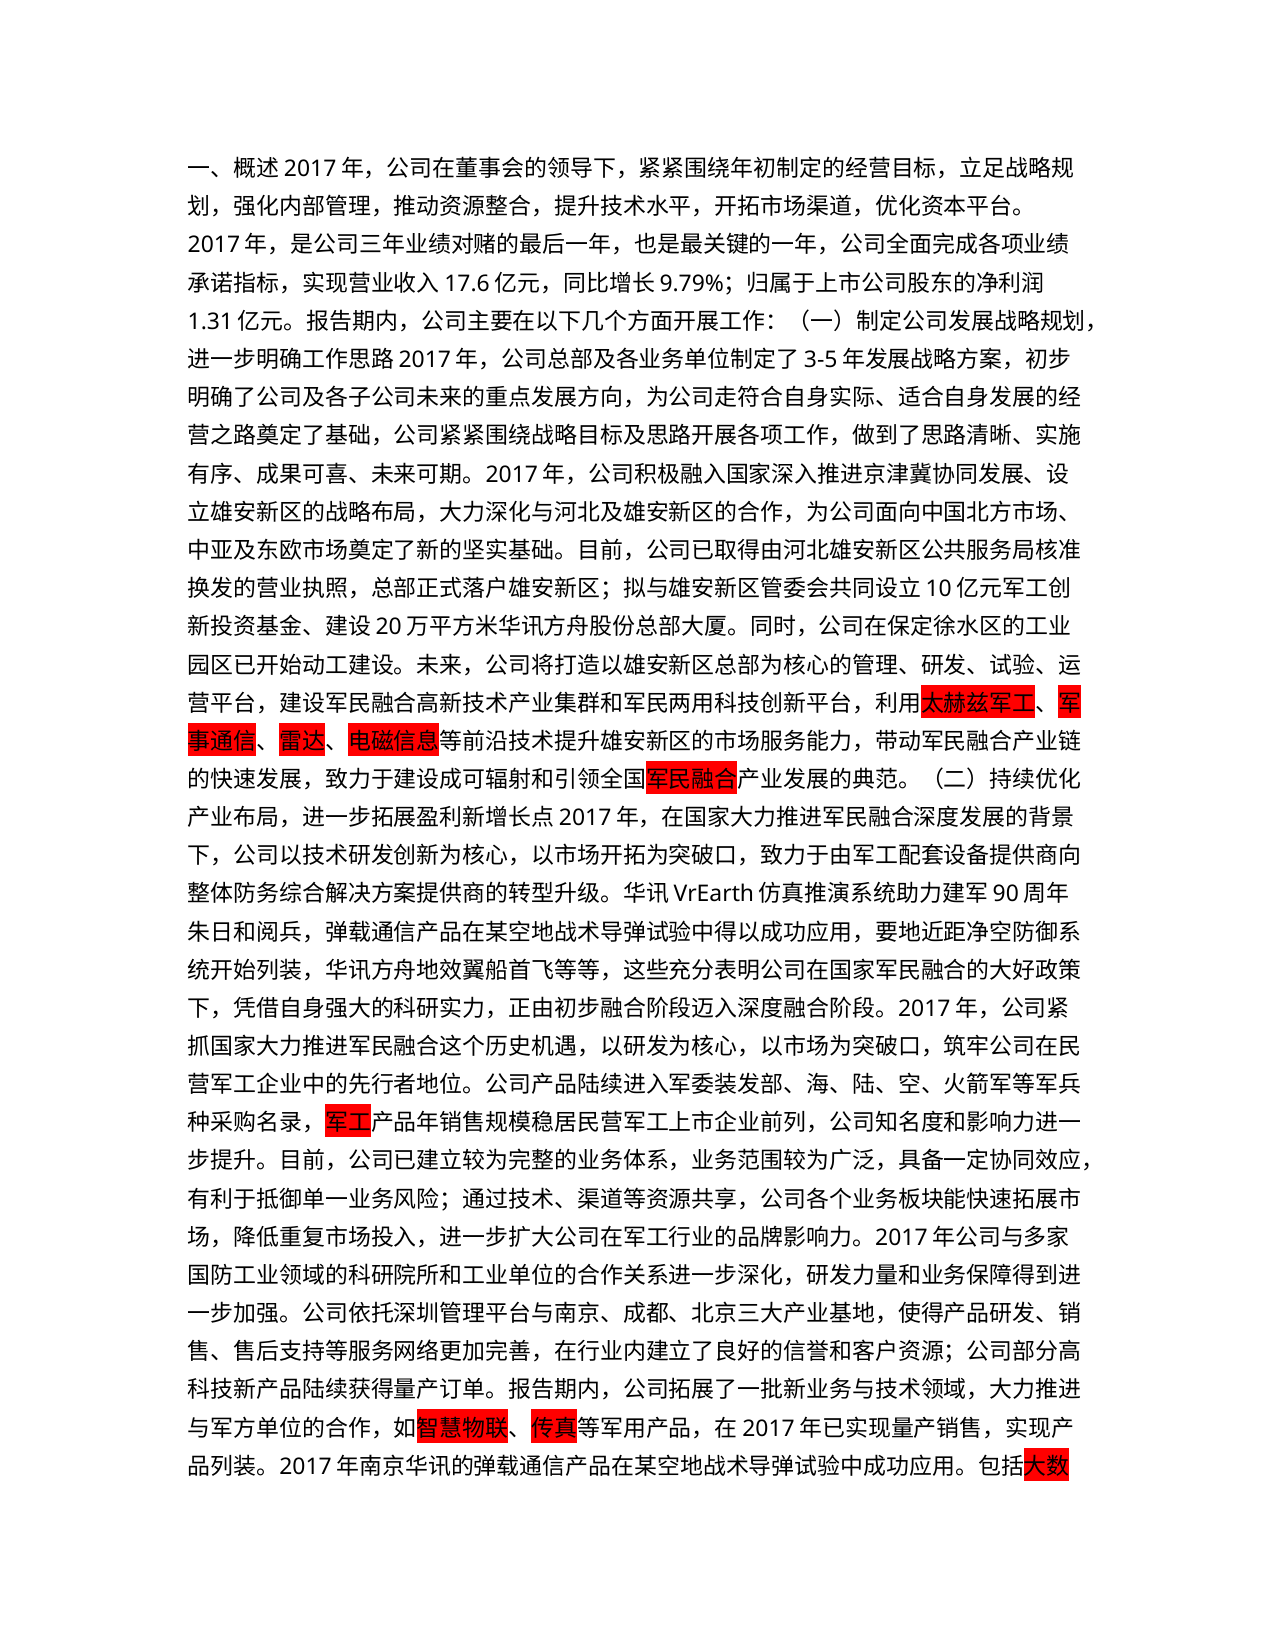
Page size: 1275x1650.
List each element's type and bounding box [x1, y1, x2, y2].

list [187, 150, 1087, 1481]
